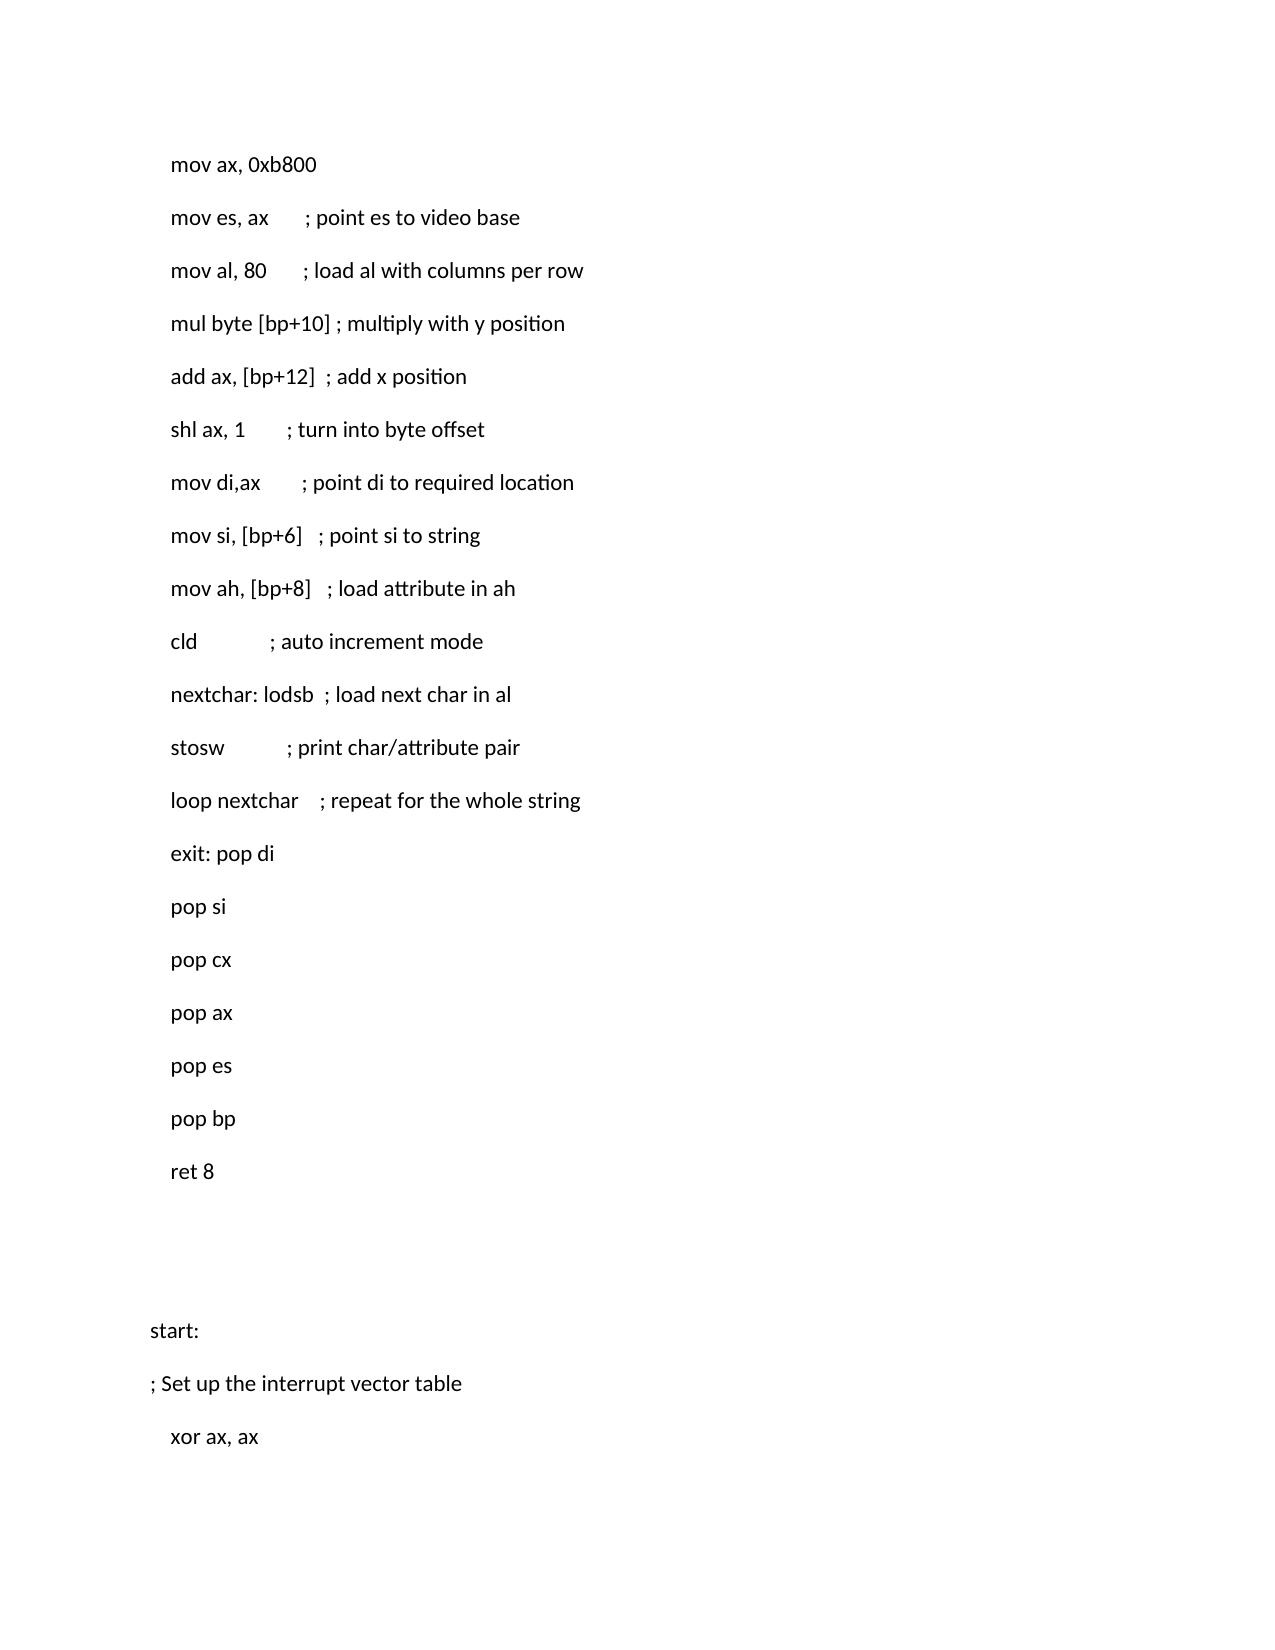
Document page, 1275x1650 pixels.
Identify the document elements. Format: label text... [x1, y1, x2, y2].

text pop es [150, 1051, 1125, 1079]
text mov si, [bp+6] ; point si to string [150, 521, 1125, 549]
text pop si [150, 892, 1125, 920]
text ; Set up the interrupt vector table [150, 1369, 1125, 1397]
text pop cx [150, 945, 1125, 973]
text loop nextchar ; repeat for the whole string [150, 786, 1125, 814]
text stosw ; print char/attribute pair [150, 733, 1125, 761]
text add ax, [bp+12] ; add x position [150, 362, 1125, 390]
text pop bp [150, 1104, 1125, 1132]
text start: [150, 1316, 1125, 1344]
text cld ; auto increment mode [150, 627, 1125, 655]
text mul byte [bp+10] ; multiply with y position [150, 309, 1125, 337]
text mov ah, [bp+8] ; load attribute in ah [150, 574, 1125, 602]
text mov ax, 0xb800 [150, 150, 1125, 178]
text shl ax, 1 ; turn into byte offset [150, 415, 1125, 443]
text mov al, 80 ; load al with columns per row [150, 256, 1125, 284]
text pop ax [150, 998, 1125, 1026]
text nextchar: lodsb ; load next char in al [150, 680, 1125, 708]
text xor ax, ax [150, 1422, 1125, 1451]
text ret 8 [150, 1157, 1125, 1185]
text exit: pop di [150, 839, 1125, 867]
text mov es, ax ; point es to video base [150, 203, 1125, 231]
text mov di,ax ; point di to required location [150, 468, 1125, 496]
